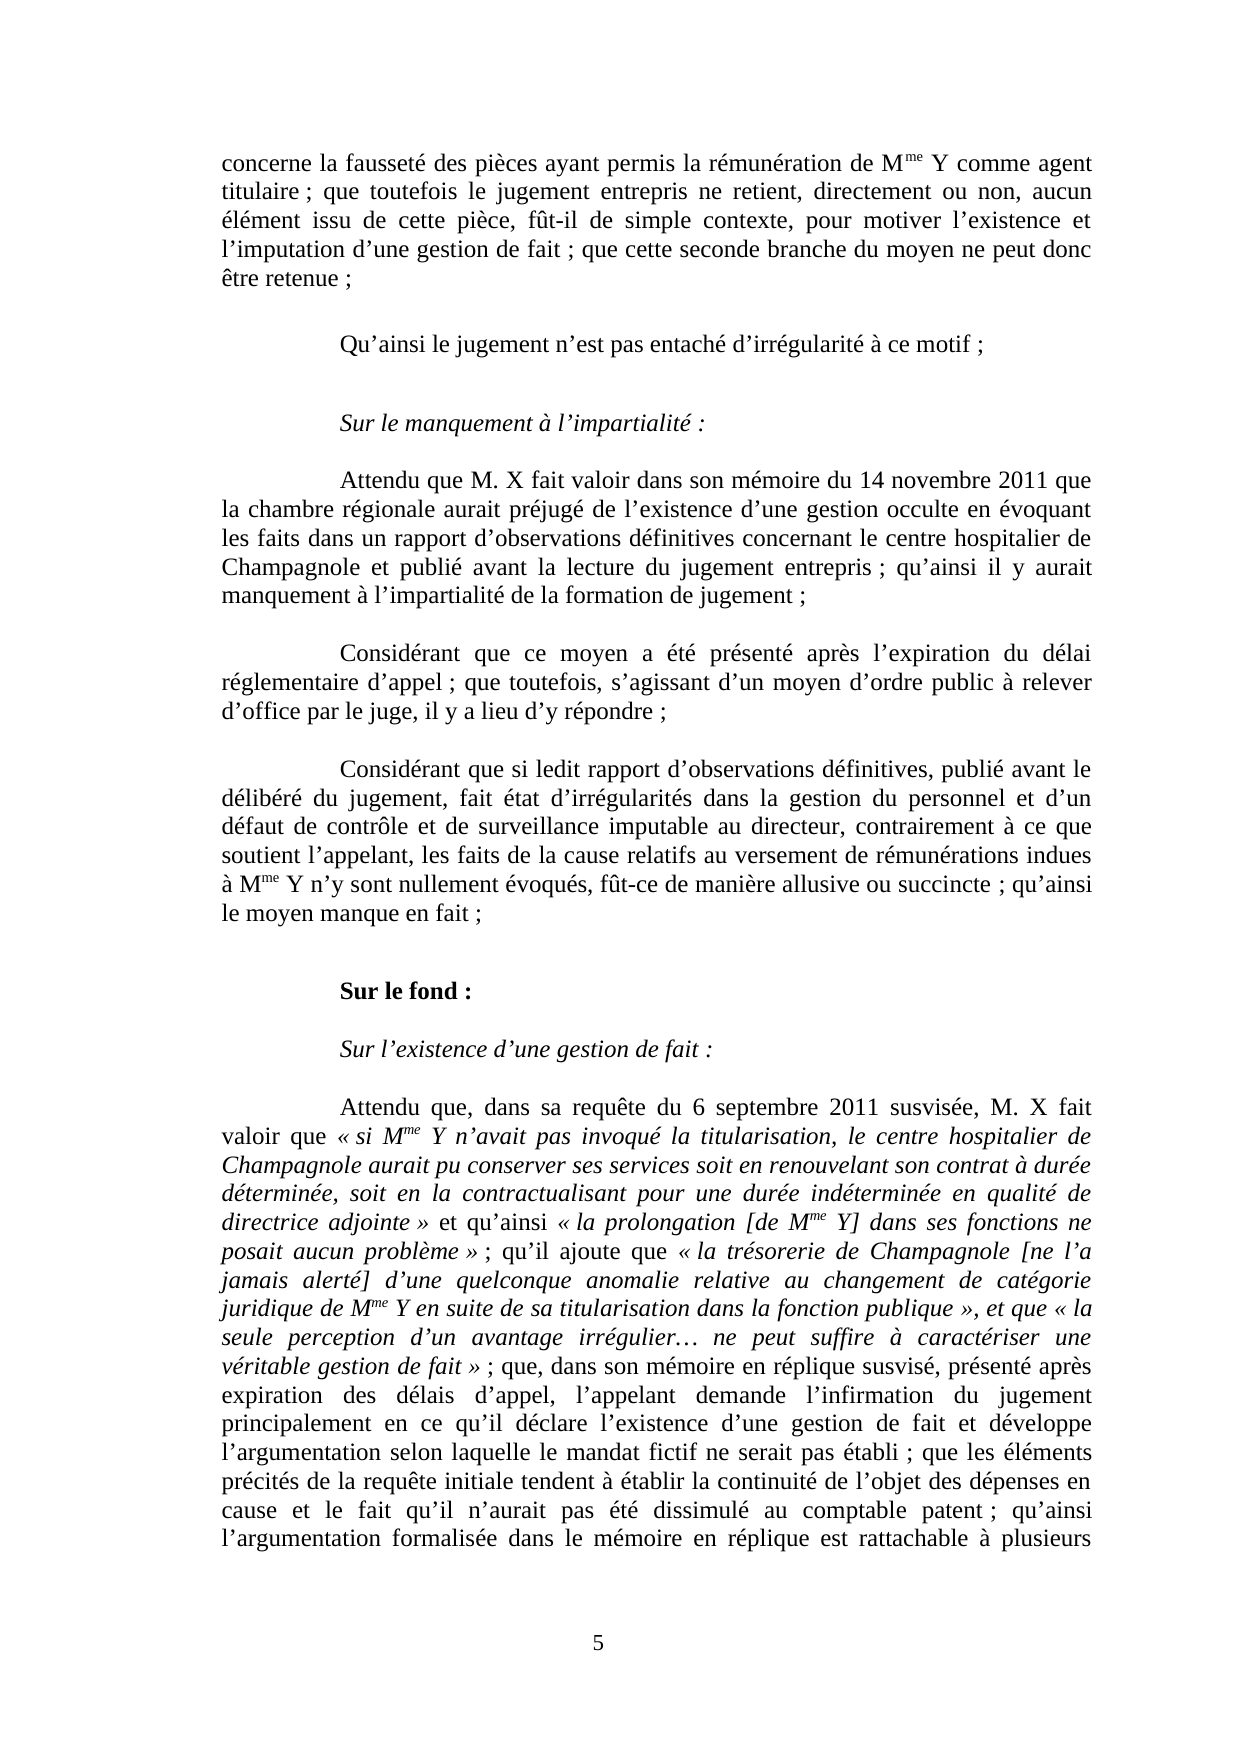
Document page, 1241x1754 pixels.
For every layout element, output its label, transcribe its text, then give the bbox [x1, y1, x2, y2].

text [221, 148, 1092, 291]
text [221, 1092, 1092, 1552]
text Attendu que M. X fait valoir dans son mémoire du 14 novembre 2011 que la chambre régionale aurait préjugé de l’existence d’une gestion occulte en évoquant les faits dans un rapport d’observations définitives concernant le centre hospitalier de Champagnole et publié avant la lecture du jugement entrepris ; qu’ainsi il y aurait manquement à l’impartialité de la formation de jugement ; [221, 466, 1092, 609]
text Qu’ainsi le jugement n’est pas entaché d’irrégularité à ce motif ; [221, 329, 1092, 358]
text Considérant que si ledit rapport d’observations définitives, publié avant le délibéré du jugement, fait état d’irrégularités dans la gestion du personnel et d’un défaut de contrôle et de surveillance imputable au directeur, contrairement à ce que soutient l’appelant, les faits de la cause relatifs au versement de rémunérations indues à Mme Y n’y sont nullement évoqués, fût-ce de manière allusive ou succincte ; qu’ainsi le moyen manque en fait ; [221, 754, 1092, 926]
text Considérant que ce moyen a été présenté après l’expiration du délai réglementaire d’appel ; que toutefois, s’agissant d’un moyen d’ordre public à relever d’office par le juge, il y a lieu d’y répondre ; [221, 638, 1092, 725]
text Sur le manquement à l’impartialité : [221, 408, 1092, 436]
text Sur le fond : [221, 976, 1092, 1005]
text Sur l’existence d’une gestion de fait : [221, 1034, 1092, 1063]
